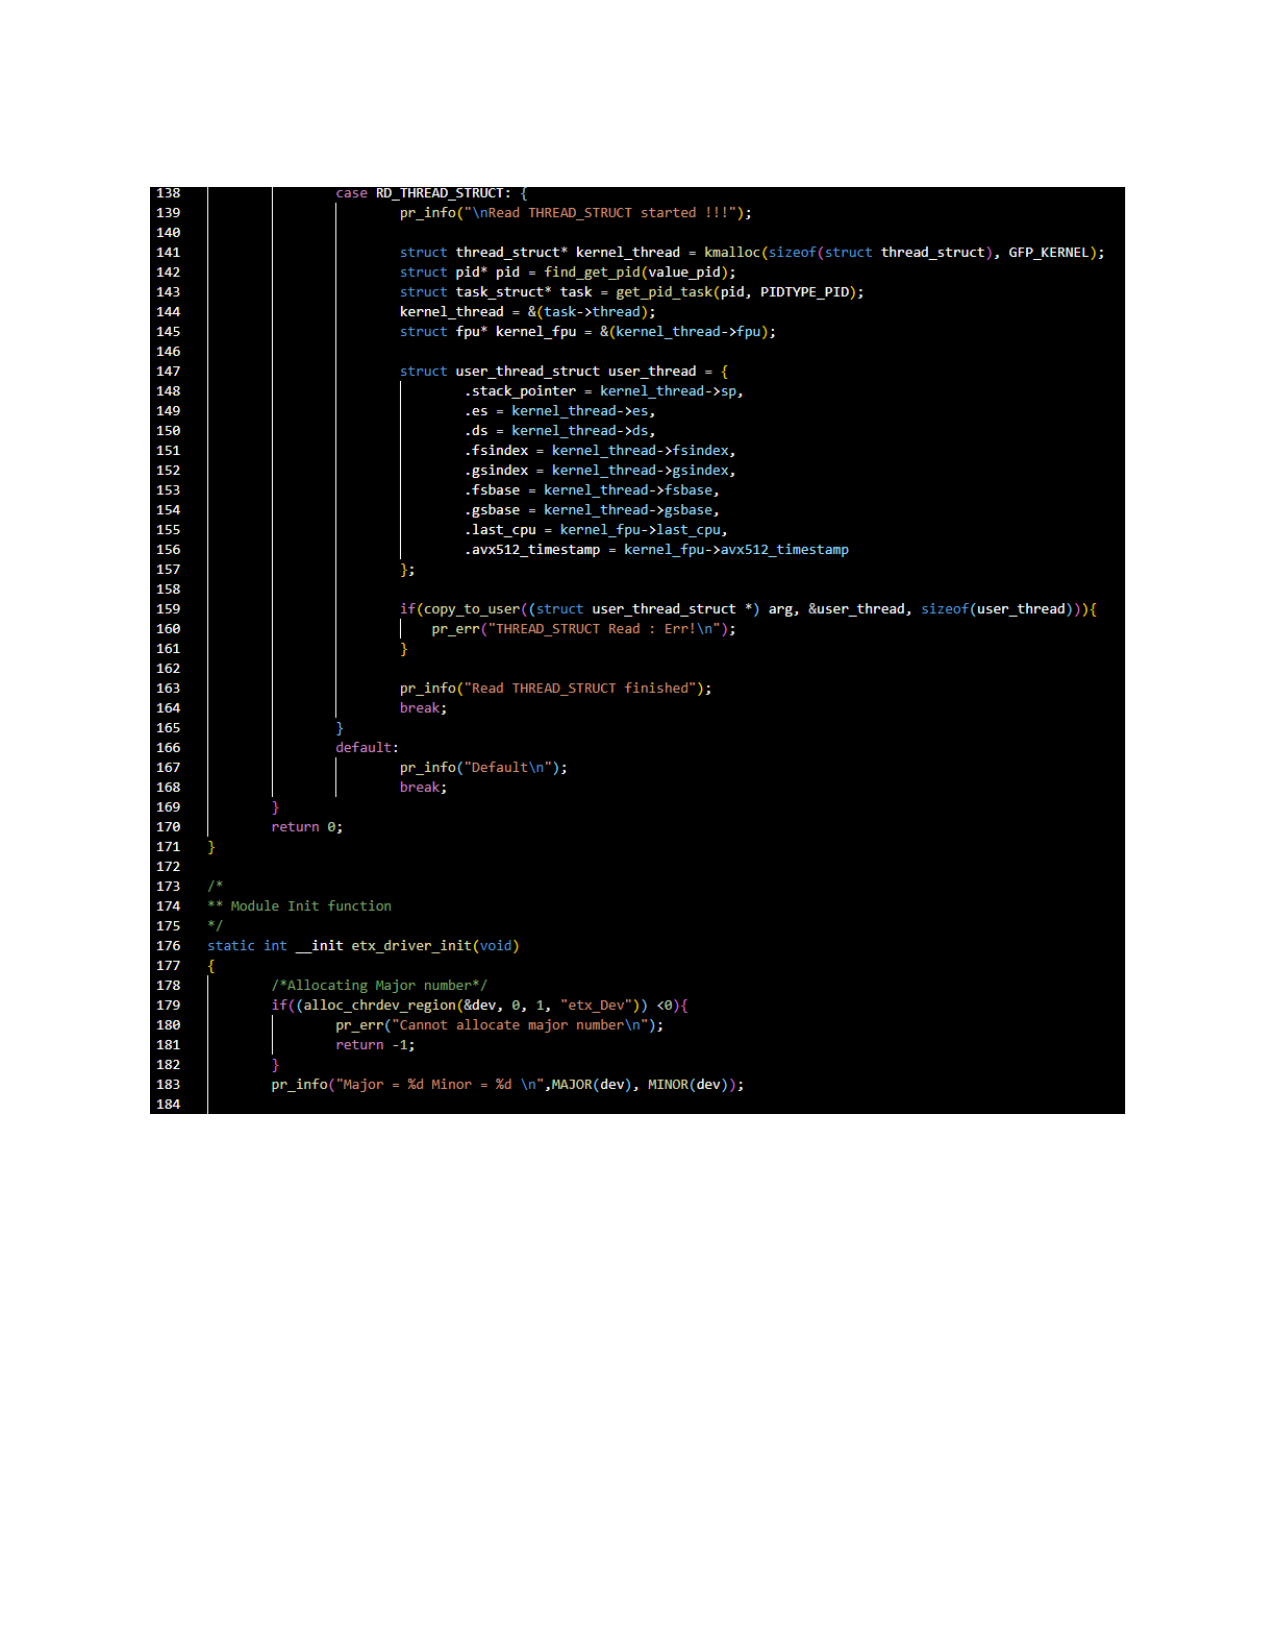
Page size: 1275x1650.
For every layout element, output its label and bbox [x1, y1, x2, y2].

picture [150, 187, 1125, 1114]
